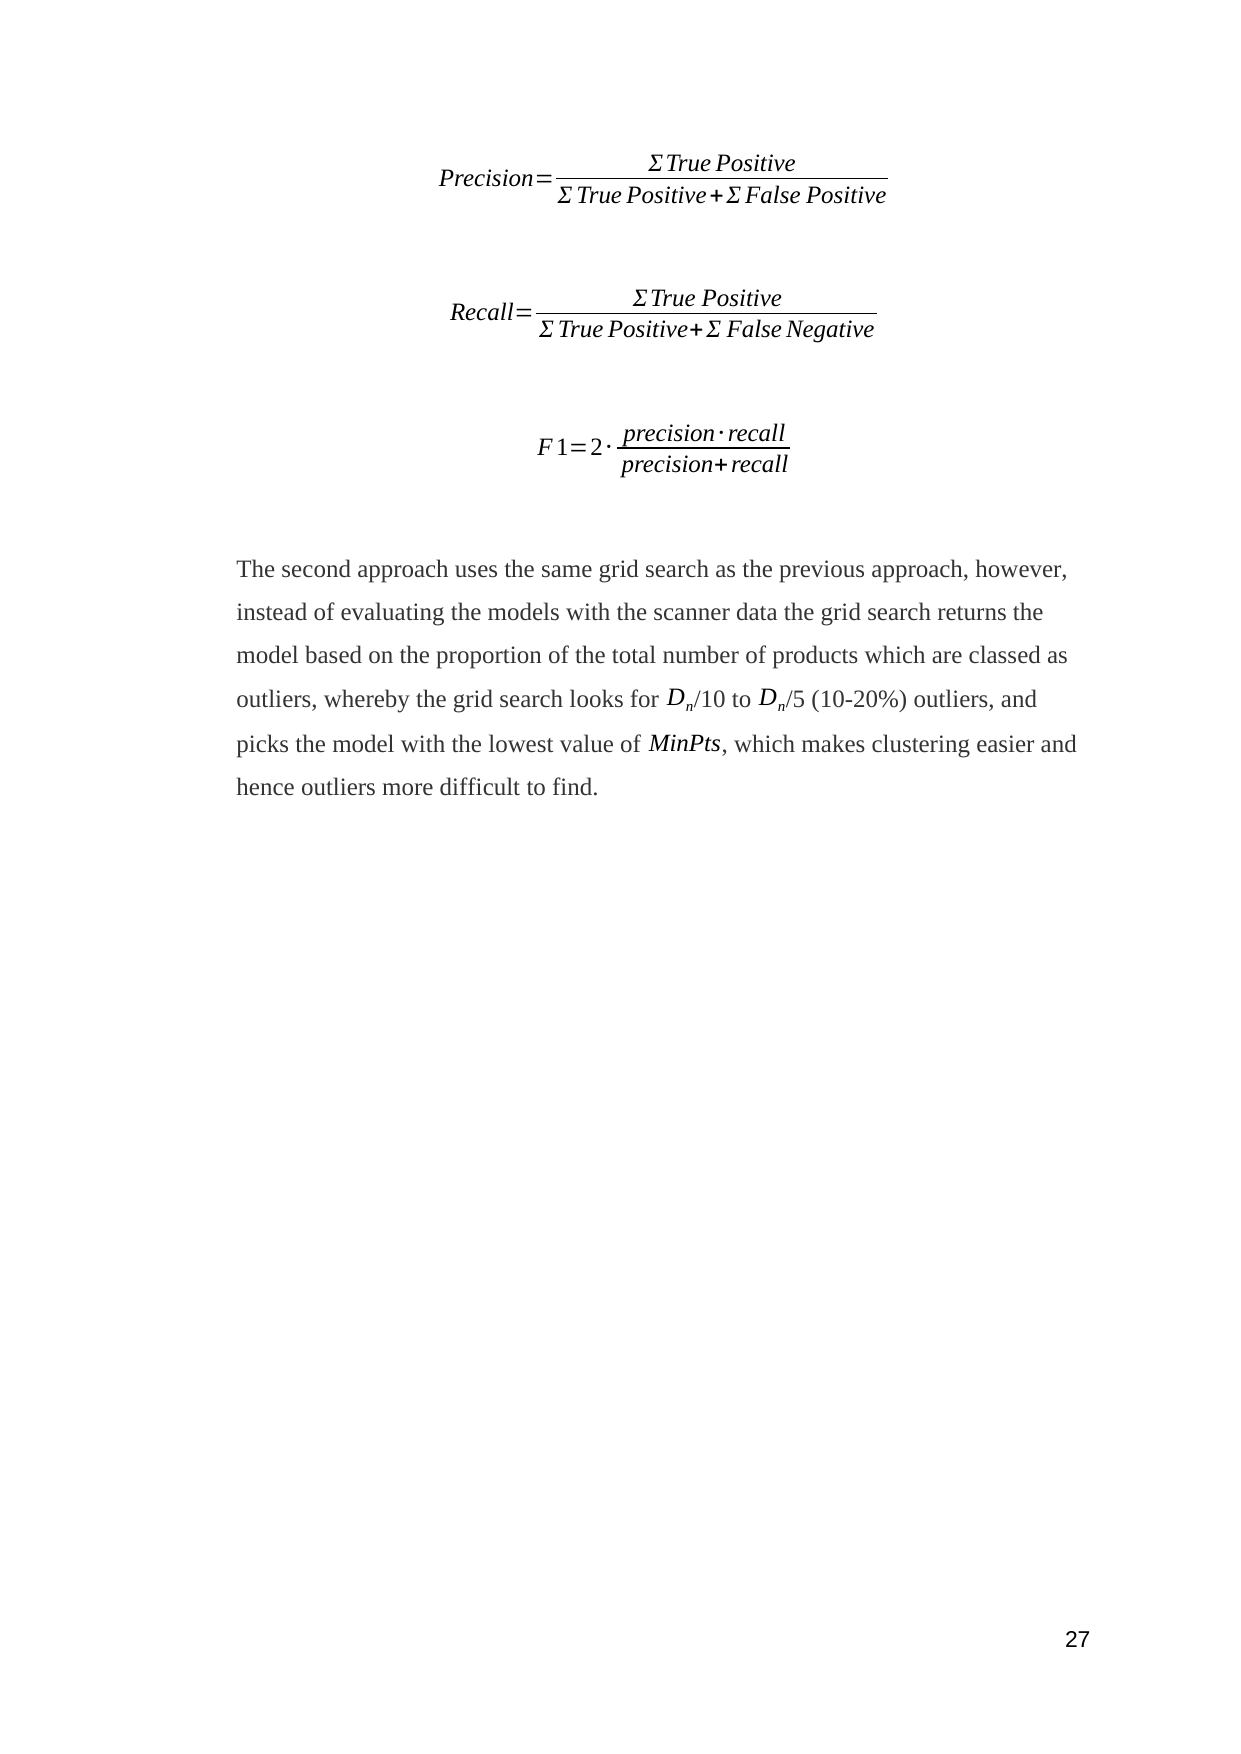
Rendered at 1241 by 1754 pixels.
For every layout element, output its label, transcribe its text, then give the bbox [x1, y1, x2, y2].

text The second approach uses the same grid search as the previous approach, however, instead of evaluating the models with the scanner data the grid search returns the model based on the proportion of the total number of products which are classed as outliers, whereby the grid search looks for /10 to /5 (10-20%) outliers, and picks the model with the lowest value of , which makes clustering easier and hence outliers more difficult to find. [236, 554, 1090, 801]
